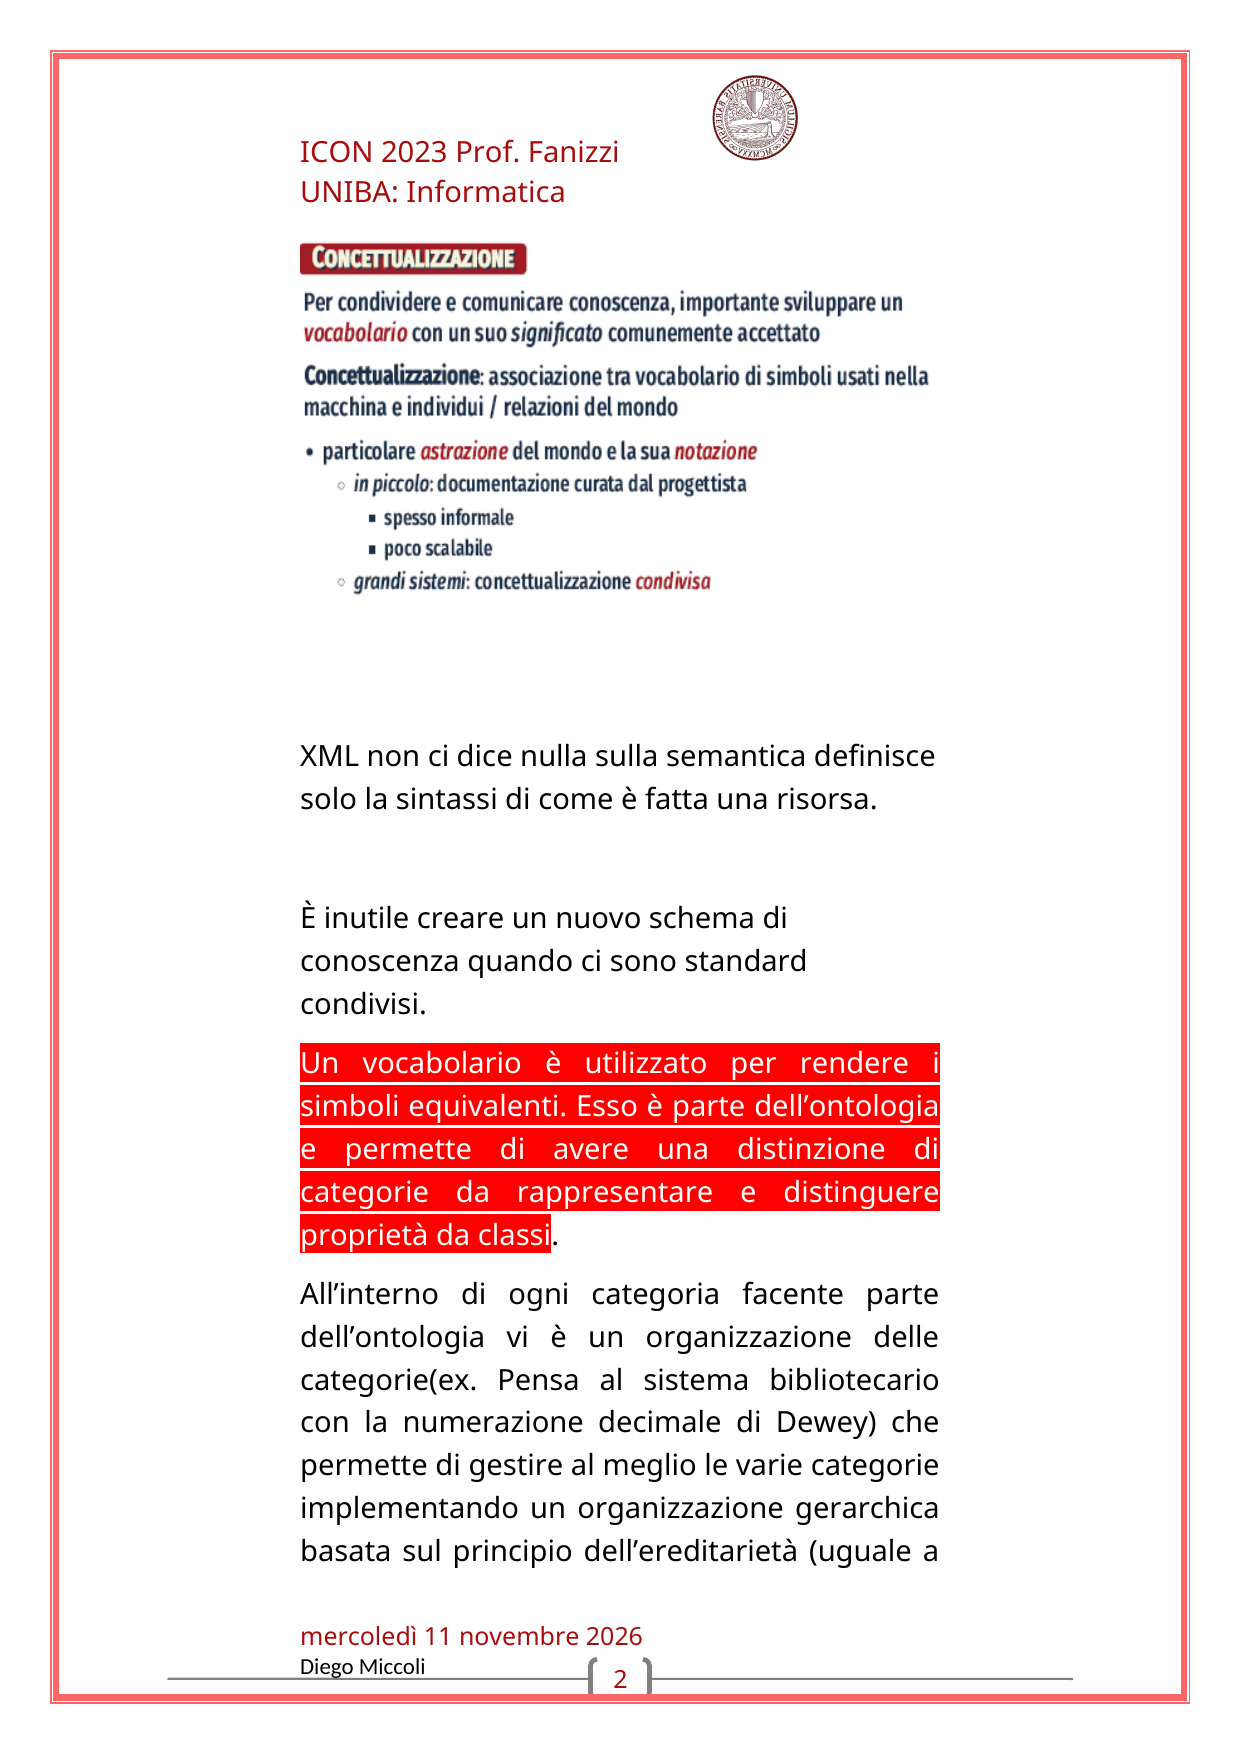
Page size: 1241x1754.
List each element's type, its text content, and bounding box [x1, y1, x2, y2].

text Un vocabolario è utilizzato per rendere i simboli equivalenti. Esso è parte dell’ontologia e permette di avere una distinzione di categorie da rappresentare e distinguere proprietà da classi. [300, 1211, 940, 1253]
text XML non ci dice nulla sulla semantica definisce solo la sintassi di come è fatta una risorsa. [300, 736, 940, 818]
text È inutile creare un nuovo schema di conoscenza quando ci sono standard condivisi. [300, 897, 940, 1023]
picture [711, 73, 801, 163]
picture [300, 239, 931, 598]
